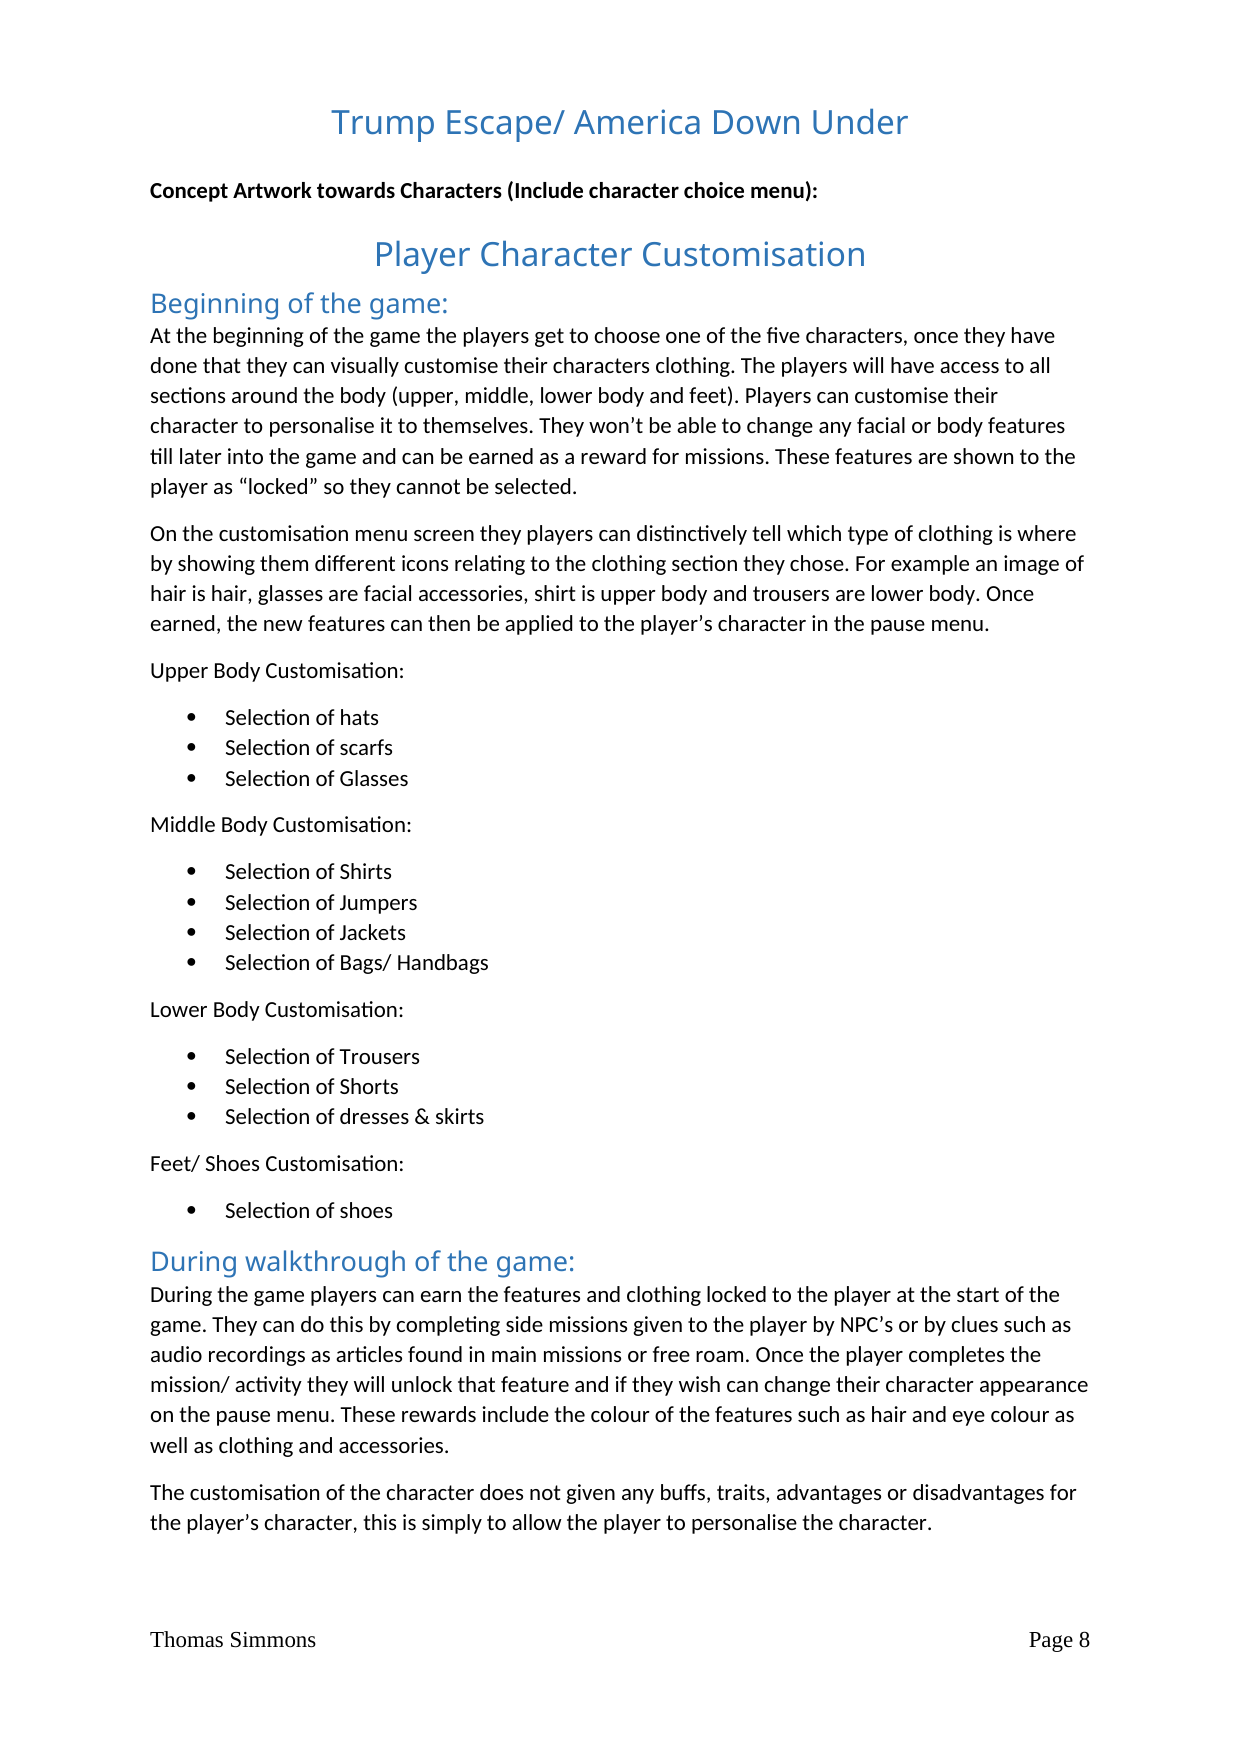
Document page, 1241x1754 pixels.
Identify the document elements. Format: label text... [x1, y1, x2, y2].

list Selection of Bags/ Handbags [187, 948, 1090, 976]
list Selection of Jackets [187, 918, 1090, 946]
list Selection of hats [187, 703, 1090, 731]
text Upper Body Customisation: [150, 656, 1090, 684]
text On the customisation menu screen they players can distinctively tell which type of clothing is where by showing them different icons relating to the clothing section they chose. For example an image of hair is hair, glasses are facial accessories, shirt is upper body and trousers are lower body. Once earned, the new features can then be applied to the player’s character in the pause menu. [150, 519, 1090, 637]
text Feet/ Shoes Customisation: [150, 1149, 1090, 1177]
list Selection of dresses & skirts [187, 1102, 1090, 1130]
subtitle Beginning of the game: [150, 284, 1090, 321]
list Selection of Jumpers [187, 888, 1090, 916]
text The customisation of the character does not given any buffs, traits, advantages or disadvantages for the player’s character, this is simply to allow the player to personalise the character. [150, 1478, 1090, 1536]
subtitle Player Character Customisation [150, 231, 1090, 276]
list Selection of scarfs [187, 733, 1090, 761]
list Selection of Shirts [187, 857, 1090, 885]
text Lower Body Customisation: [150, 995, 1090, 1023]
list Selection of Glasses [187, 764, 1090, 792]
text At the beginning of the game the players get to choose one of the five characters, once they have done that they can visually customise their characters clothing. The players will have access to all sections around the body (upper, middle, lower body and feet). Players can customise their character to personalise it to themselves. They won’t be able to change any facial or body features till later into the game and can be earned as a reward for missions. These features are shown to the player as “locked” so they cannot be selected. [150, 321, 1090, 500]
text Middle Body Customisation: [150, 811, 1090, 838]
list Selection of Shorts [187, 1072, 1090, 1100]
text Concept Artwork towards Characters (Include character choice menu): [150, 176, 1090, 204]
list Selection of shoes [187, 1196, 1090, 1224]
subtitle During walkthrough of the game: [150, 1243, 1090, 1280]
list Selection of Trousers [187, 1042, 1090, 1070]
